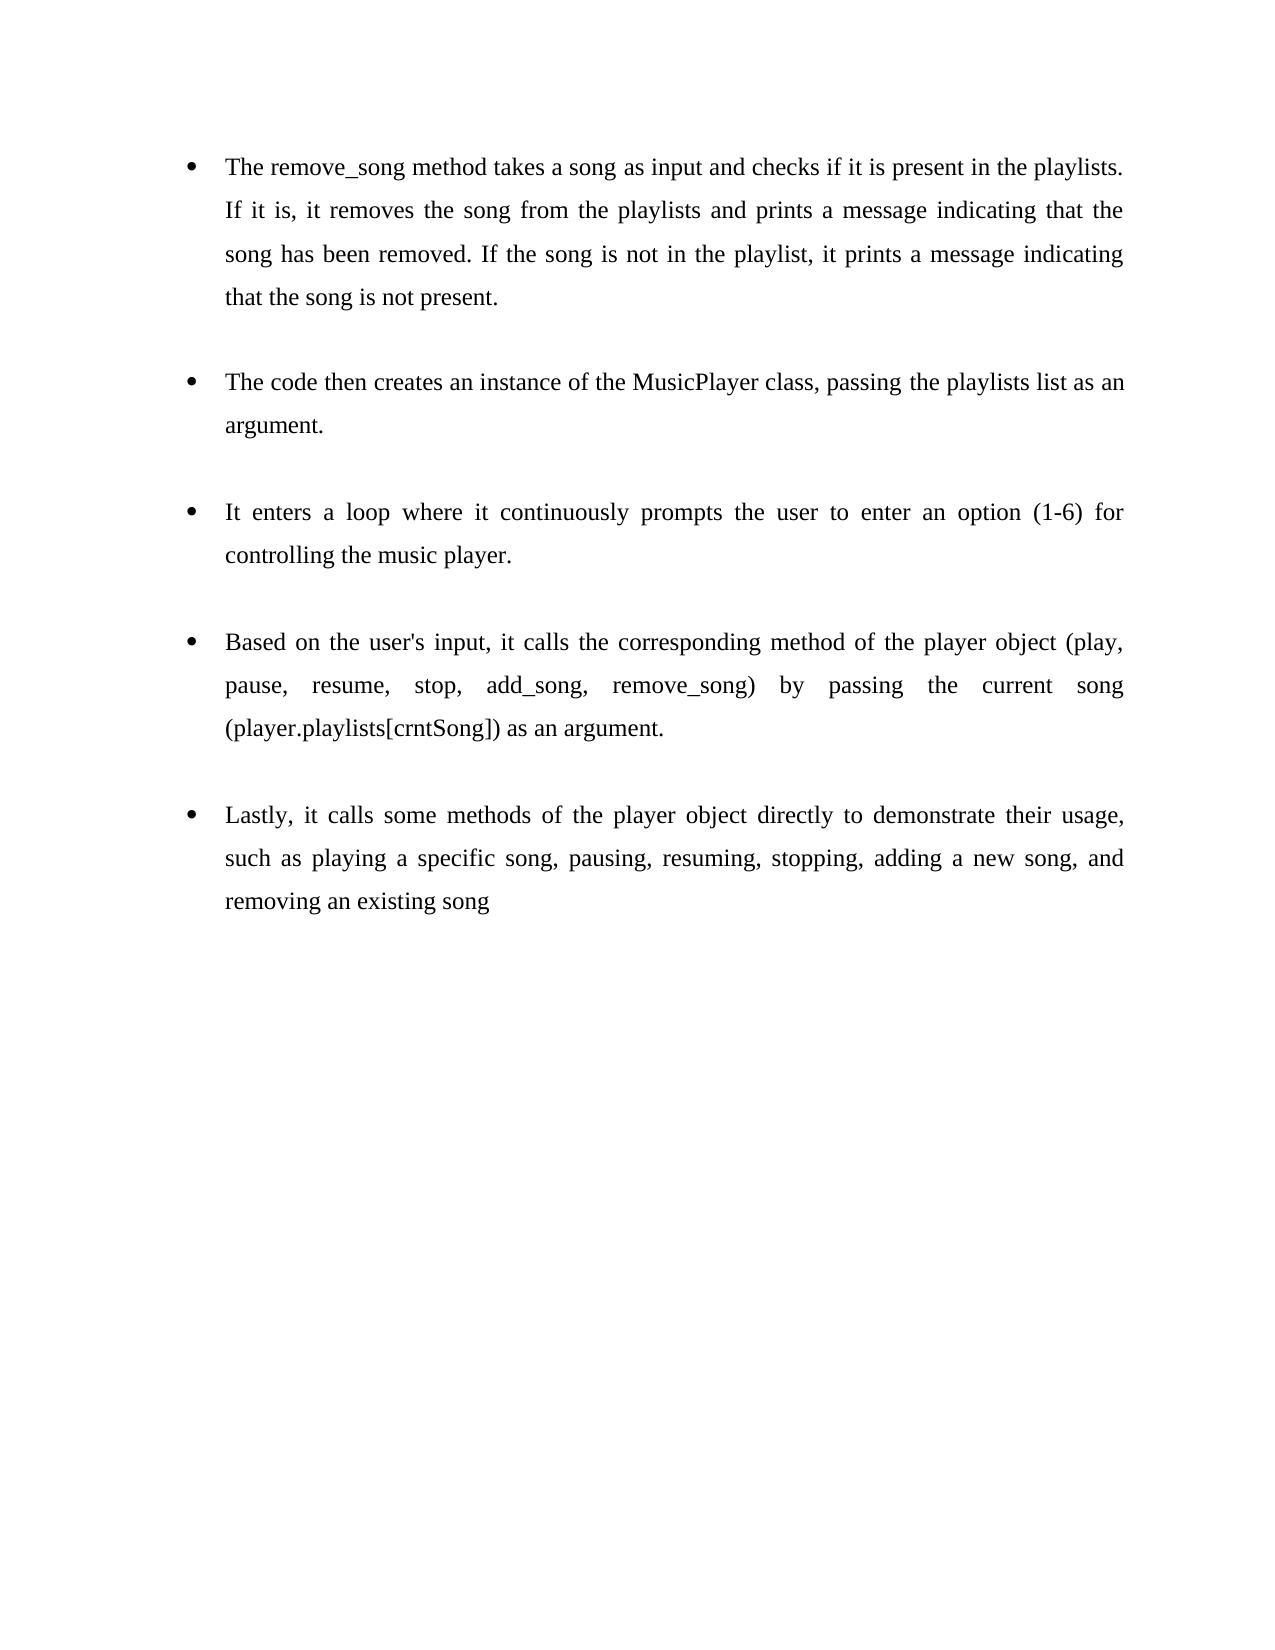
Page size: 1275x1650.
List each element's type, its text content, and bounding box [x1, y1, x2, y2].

list Based on the user's input, it calls the corresponding method of the player object (play, pause, resume, stop, add_song, remove_song) by passing the current song (player.playlists[crntSong]) as an argument. [187, 627, 1125, 742]
list The remove_song method takes a song as input and checks if it is present in the playlists. If it is, it removes the song from the playlists and prints a message indicating that the song has been removed. If the song is not in the playlist, it prints a message indicating that the song is not present. [187, 152, 1125, 311]
list The code then creates an instance of the MusicPlayer class, passing the playlists list as an argument. [187, 367, 1125, 439]
list It enters a loop where it continuously prompts the user to enter an option (1-6) for controlling the music player. [187, 497, 1126, 569]
list Lastly, it calls some methods of the player object directly to demonstrate their usage, such as playing a specific song, pausing, resuming, stopping, adding a new song, and removing an existing song [187, 800, 1125, 915]
